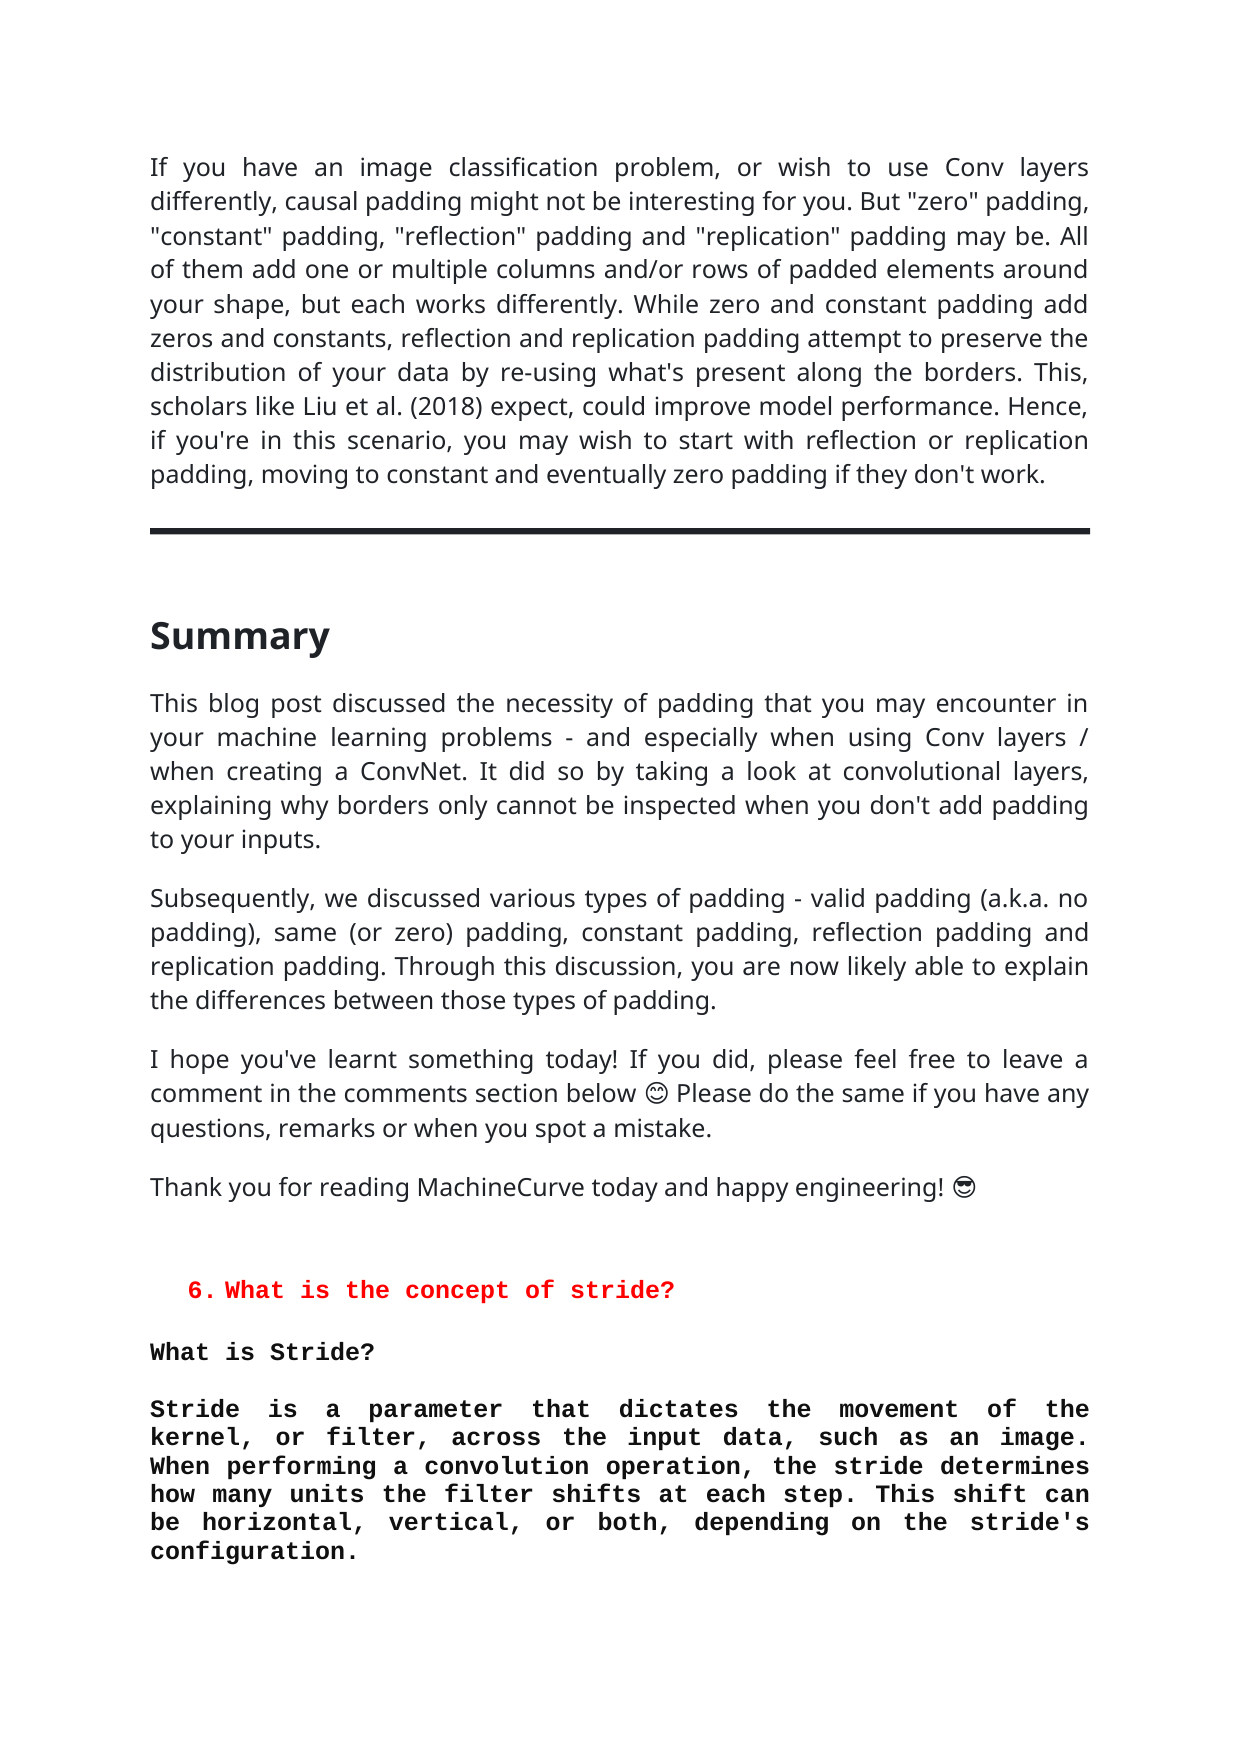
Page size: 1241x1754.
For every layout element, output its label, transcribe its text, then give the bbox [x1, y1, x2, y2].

text If you have an image classification problem, or wish to use Conv layers differently, causal padding might not be interesting for you. But "zero" padding, "constant" padding, "reflection" padding and "replication" padding may be. All of them add one or multiple columns and/or rows of padded elements around your shape, but each works differently. While zero and constant padding add zeros and constants, reflection and replication padding attempt to preserve the distribution of your data by re-using what's present along the borders. This, scholars like Liu et al. (2018) expect, could improve model performance. Hence, if you're in this scenario, you may wish to start with reflection or replication padding, moving to constant and eventually zero padding if they don't work. [150, 150, 1090, 491]
text Thank you for reading MachineCurve today and happy engineering! 😎 [150, 1169, 1090, 1203]
text Summary [150, 609, 1090, 661]
text Subsequently, we discussed various types of padding - valid padding (a.k.a. no padding), same (or zero) padding, constant padding, reflection padding and replication padding. Through this discussion, you are now likely able to explain the differences between those types of padding. [150, 881, 1090, 1017]
list What is the concept of stride? [187, 1277, 1090, 1306]
text I hope you've learnt something today! If you did, please feel free to leave a comment in the comments section below 😊 Please do the same if you have any questions, remarks or when you spot a mistake. [150, 1042, 1090, 1144]
text Stride is a parameter that dictates the movement of the kernel, or filter, across the input data, such as an image. When performing a convolution operation, the stride determines how many units the filter shifts at each step. This shift can be horizontal, vertical, or both, depending on the stride's configuration. [150, 1397, 1090, 1567]
text What is Stride? [150, 1339, 1090, 1367]
text This blog post discussed the necessity of padding that you may encounter in your machine learning problems - and especially when using Conv layers / when creating a ConvNet. It did so by taking a look at convolutional layers, explaining why borders only cannot be inspected when you don't add padding to your inputs. [150, 686, 1090, 856]
